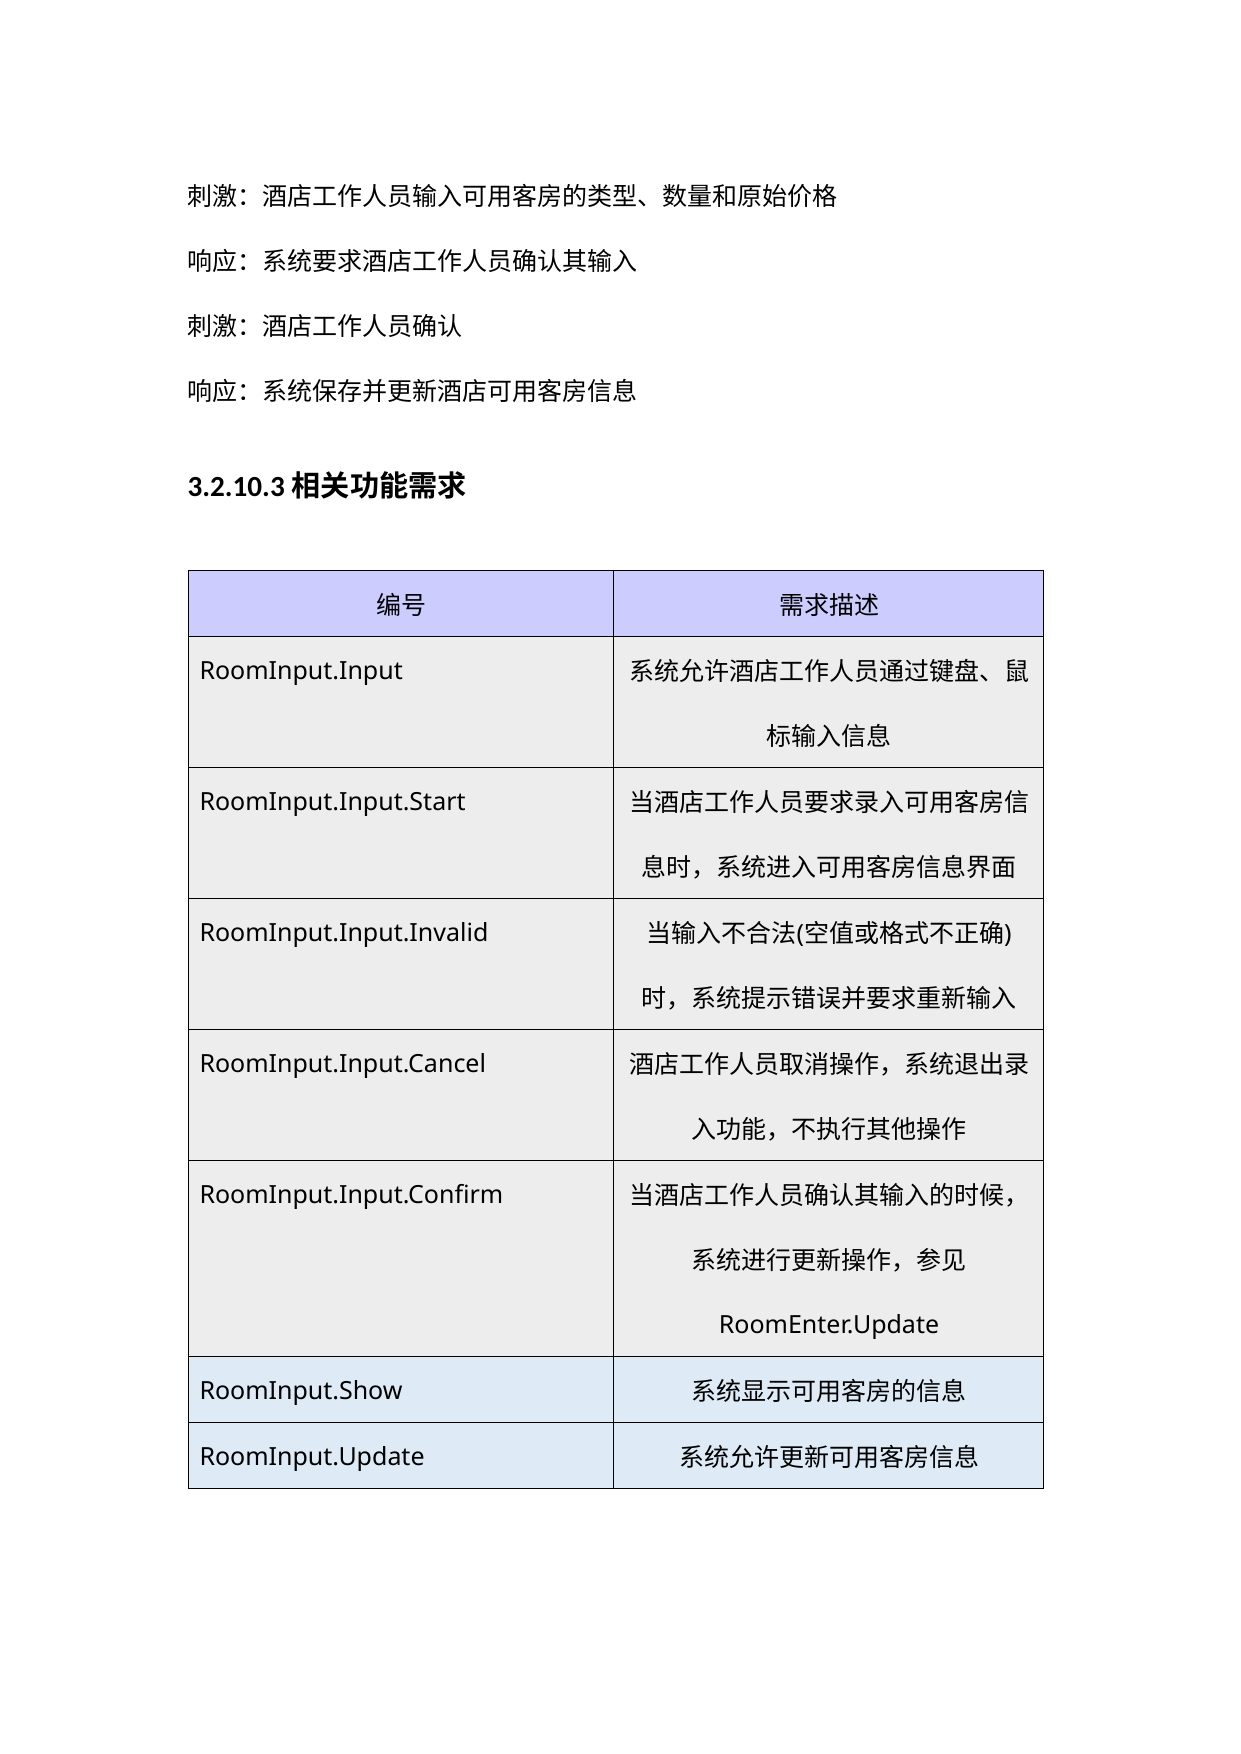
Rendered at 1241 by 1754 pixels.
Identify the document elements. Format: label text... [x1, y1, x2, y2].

table_cell 系统允许更新可用客房信息 [614, 1423, 1043, 1488]
table_cell 系统允许酒店工作人员通过键盘、鼠标输入信息 [614, 637, 1043, 767]
table_cell RoomInput.Show [189, 1357, 613, 1422]
text 刺激：酒店工作人员输入可用客房的类型、数量和原始价格 [187, 162, 1053, 227]
table_cell 当酒店工作人员要求录入可用客房信息时，系统进入可用客房信息界面 [614, 768, 1043, 898]
table_cell 当输入不合法(空值或格式不正确)时，系统提示错误并要求重新输入 [614, 899, 1043, 1029]
table_header 编号 [189, 571, 613, 636]
text 响应：系统要求酒店工作人员确认其输入 [187, 227, 1053, 292]
text 刺激：酒店工作人员确认 [187, 292, 1053, 357]
subtitle 3.2.10.3 相关功能需求 [187, 451, 1053, 516]
text 响应：系统保存并更新酒店可用客房信息 [187, 357, 1053, 422]
table_cell RoomInput.Input.Cancel [189, 1030, 613, 1160]
table_cell 酒店工作人员取消操作，系统退出录入功能，不执行其他操作 [614, 1030, 1043, 1160]
table_cell RoomInput.Input [189, 637, 613, 767]
table_cell 当酒店工作人员确认其输入的时候，系统进行更新操作，参见RoomEnter.Update [614, 1161, 1043, 1356]
table_cell 系统显示可用客房的信息 [614, 1357, 1043, 1422]
table_header 需求描述 [614, 571, 1043, 636]
table_cell RoomInput.Input.Invalid [189, 899, 613, 1029]
table_cell RoomInput.Input.Confirm [189, 1161, 613, 1356]
table_cell RoomInput.Input.Start [189, 768, 613, 898]
table_cell RoomInput.Update [189, 1423, 613, 1488]
